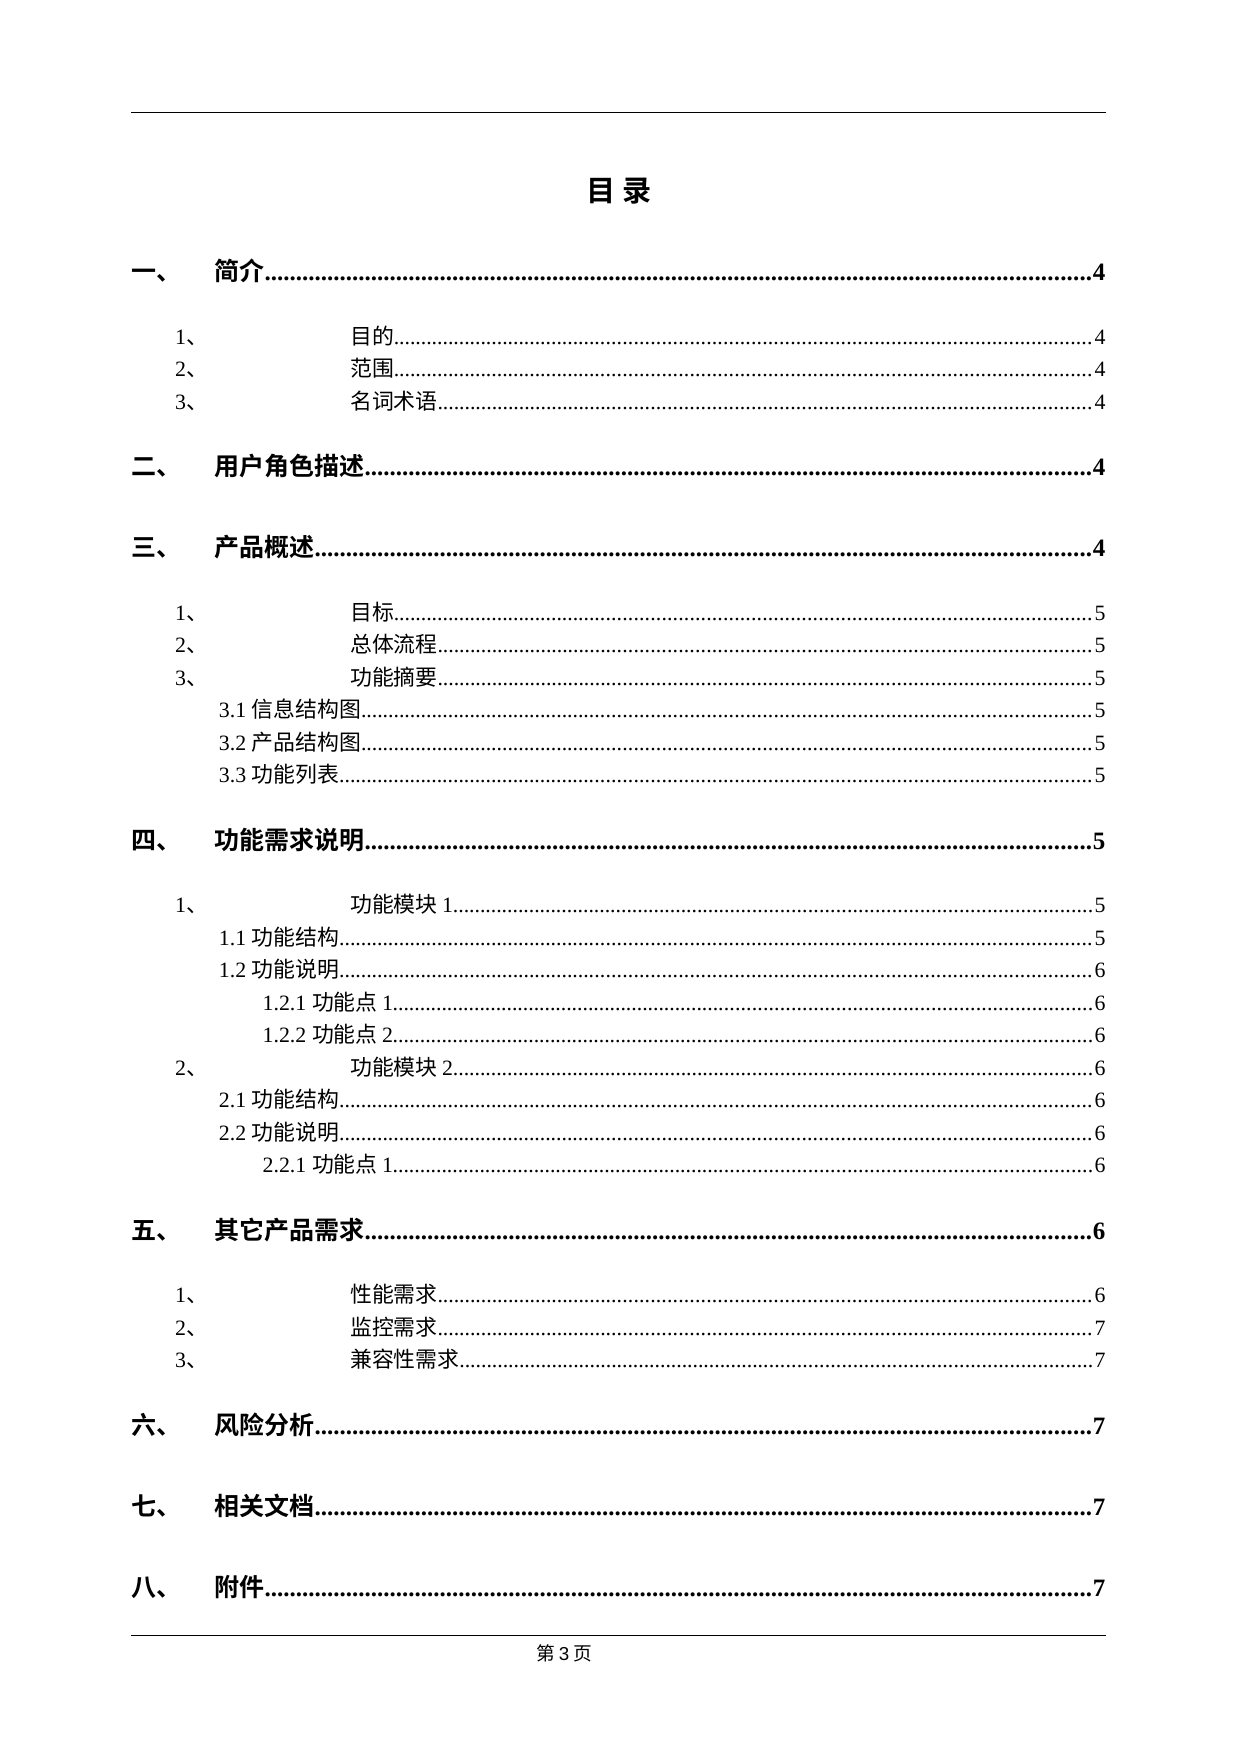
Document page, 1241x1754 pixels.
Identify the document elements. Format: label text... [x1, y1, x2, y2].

text 1、 目标 5 [175, 594, 1106, 627]
text 2.2.1 功能点1 6 [262, 1147, 1106, 1179]
text 3.2 产品结构图 5 [219, 724, 1106, 757]
text 2、 功能模块2 6 [175, 1049, 1106, 1082]
text 一、 简介 4 [131, 237, 1106, 302]
text 3、 兼容性需求 7 [175, 1342, 1106, 1374]
text 1.2.1 功能点1 6 [262, 984, 1106, 1017]
text 八、 附件 7 [131, 1553, 1106, 1618]
text 1.2 功能说明 6 [219, 952, 1106, 984]
text 七、 相关文档 7 [131, 1472, 1106, 1537]
text 二、 用户角色描述 4 [131, 432, 1106, 497]
text 三、 产品概述 4 [131, 513, 1106, 578]
text 1、 功能模块1 5 [175, 887, 1106, 919]
text 1.2.2 功能点2 6 [262, 1017, 1106, 1049]
text 2.2 功能说明 6 [219, 1114, 1106, 1147]
text 2、 范围 4 [175, 351, 1106, 383]
text 3.1 信息结构图 5 [219, 692, 1106, 724]
text 3、 名词术语 4 [175, 383, 1106, 416]
text 五、 其它产品需求 6 [131, 1196, 1106, 1261]
text 3、 功能摘要 5 [175, 659, 1106, 692]
text 2.1 功能结构 6 [219, 1082, 1106, 1114]
text 1、 性能需求 6 [175, 1277, 1106, 1309]
text 2、 监控需求 7 [175, 1309, 1106, 1342]
text 3.3 功能列表 5 [219, 757, 1106, 789]
text 四、 功能需求说明 5 [131, 806, 1106, 871]
text 目 录 [131, 156, 1106, 221]
text 六、 风险分析 7 [131, 1391, 1106, 1456]
text 1、 目的 4 [175, 318, 1106, 351]
text 1.1 功能结构 5 [219, 919, 1106, 952]
text 2、 总体流程 5 [175, 627, 1106, 659]
